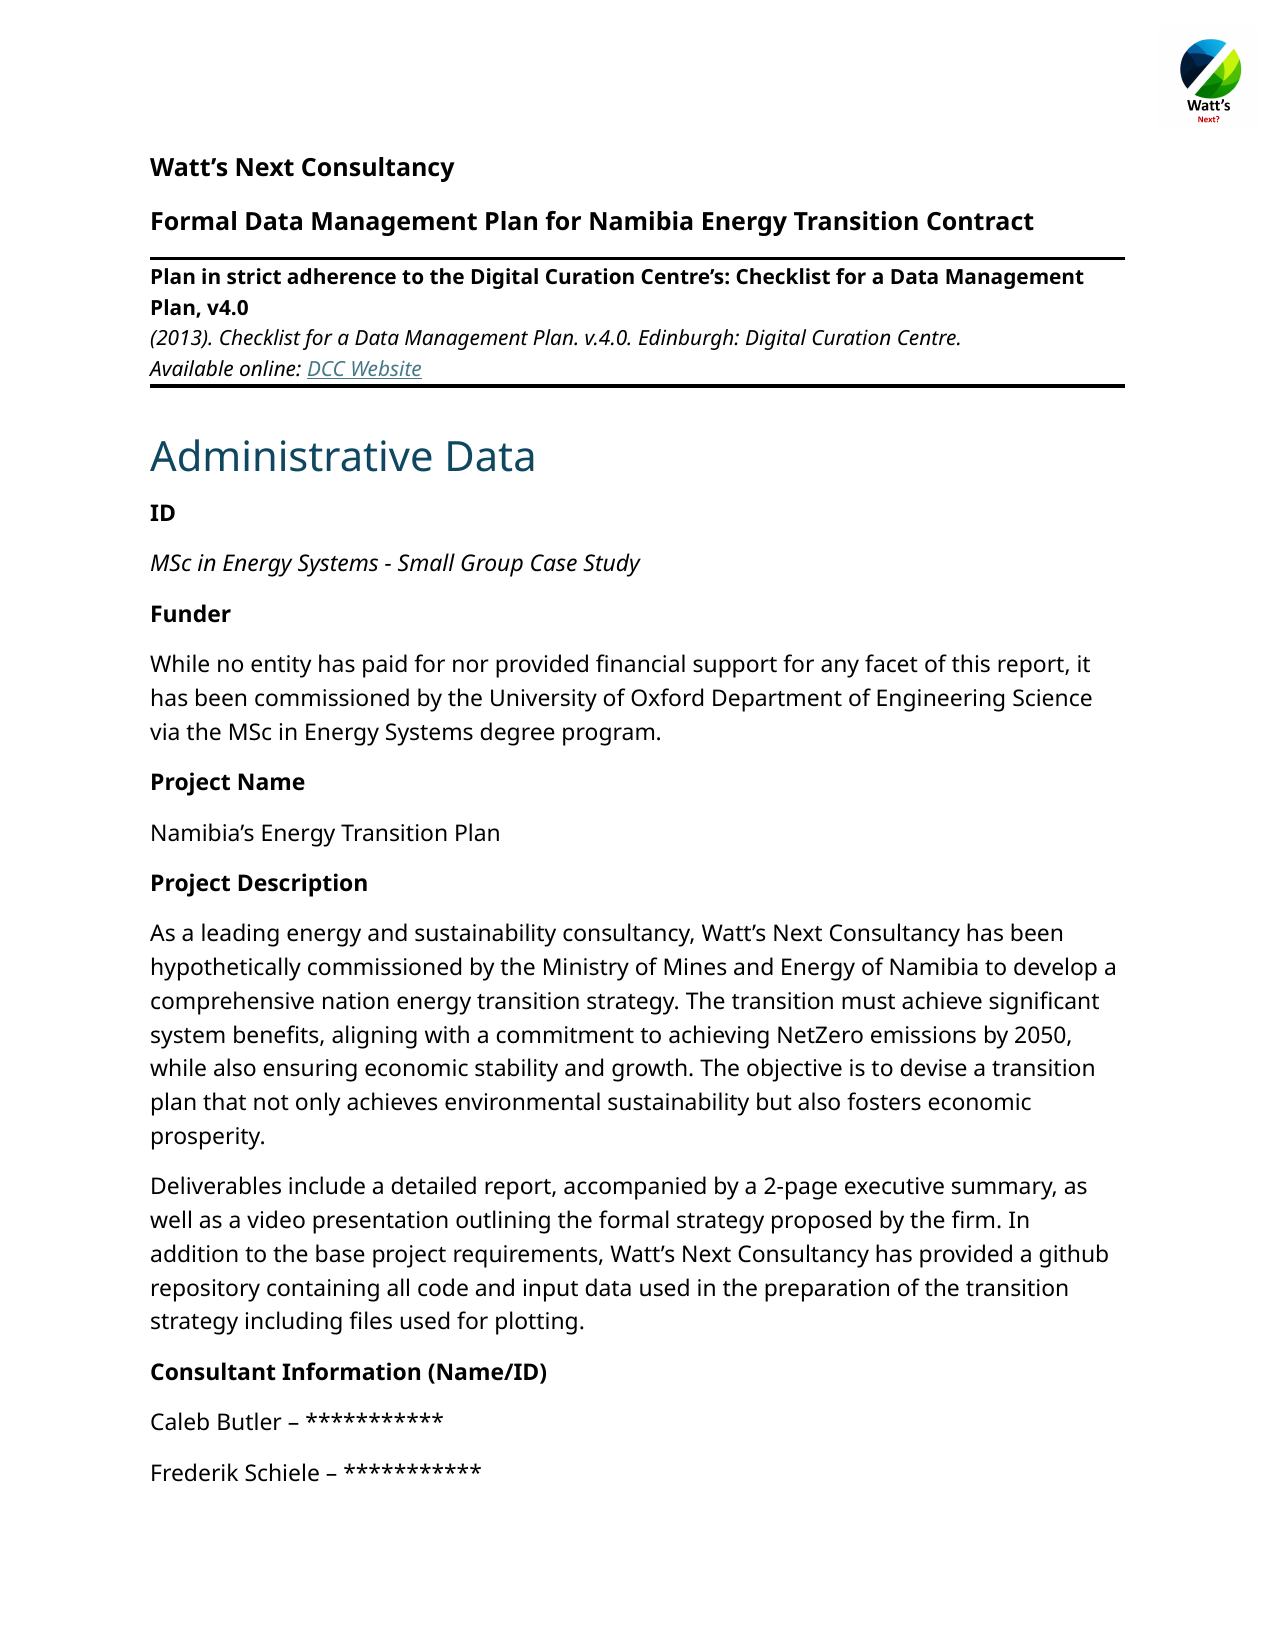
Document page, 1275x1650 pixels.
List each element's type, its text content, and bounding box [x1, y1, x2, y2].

text Deliverables include a detailed report, accompanied by a 2-page executive summary, as well as a video presentation outlining the formal strategy proposed by the firm. In addition to the base project requirements, Watt’s Next Consultancy has provided a github repository containing all code and input data used in the preparation of the transition strategy including files used for plotting. [150, 1170, 1125, 1336]
text Consultant Information (Name/ID) [150, 1356, 1125, 1387]
text Formal Data Management Plan for Namibia Energy Transition Contract [150, 203, 1125, 237]
text MSc in Energy Systems - Small Group Case Study [150, 547, 1125, 578]
text Namibia’s Energy Transition Plan [150, 816, 1125, 848]
text Frederik Schiele – *********** [150, 1456, 1125, 1488]
text Project Description [150, 867, 1125, 898]
text ID [150, 497, 1125, 528]
picture [1157, 25, 1258, 129]
text Caleb Butler – *********** [150, 1406, 1125, 1437]
text Watt’s Next Consultancy [150, 150, 1125, 184]
text As a leading energy and sustainability consultancy, Watt’s Next Consultancy has been hypothetically commissioned by the Ministry of Mines and Energy of Namibia to develop a comprehensive nation energy transition strategy. The transition must achieve significant system benefits, aligning with a commitment to achieving NetZero emissions by 2050, while also ensuring economic stability and growth. The objective is to devise a transition plan that not only achieves environmental sustainability but also fosters economic prosperity. [150, 917, 1125, 1151]
text Project Name [150, 766, 1125, 797]
subtitle Administrative Data [150, 427, 1125, 484]
text While no entity has paid for nor provided financial support for any facet of this report, it has been commissioned by the University of Oxford Department of Engineering Science via the MSc in Energy Systems degree program. [150, 648, 1125, 747]
text Plan in strict adherence to the Digital Curation Centre’s: Checklist for a Data Management Plan, v4.0 (2013). Checklist for a Data Management Plan. v.4.0. Edinburgh: Digital Curation Centre. Available online: DCC Website [150, 260, 1125, 384]
text Funder [150, 598, 1125, 629]
